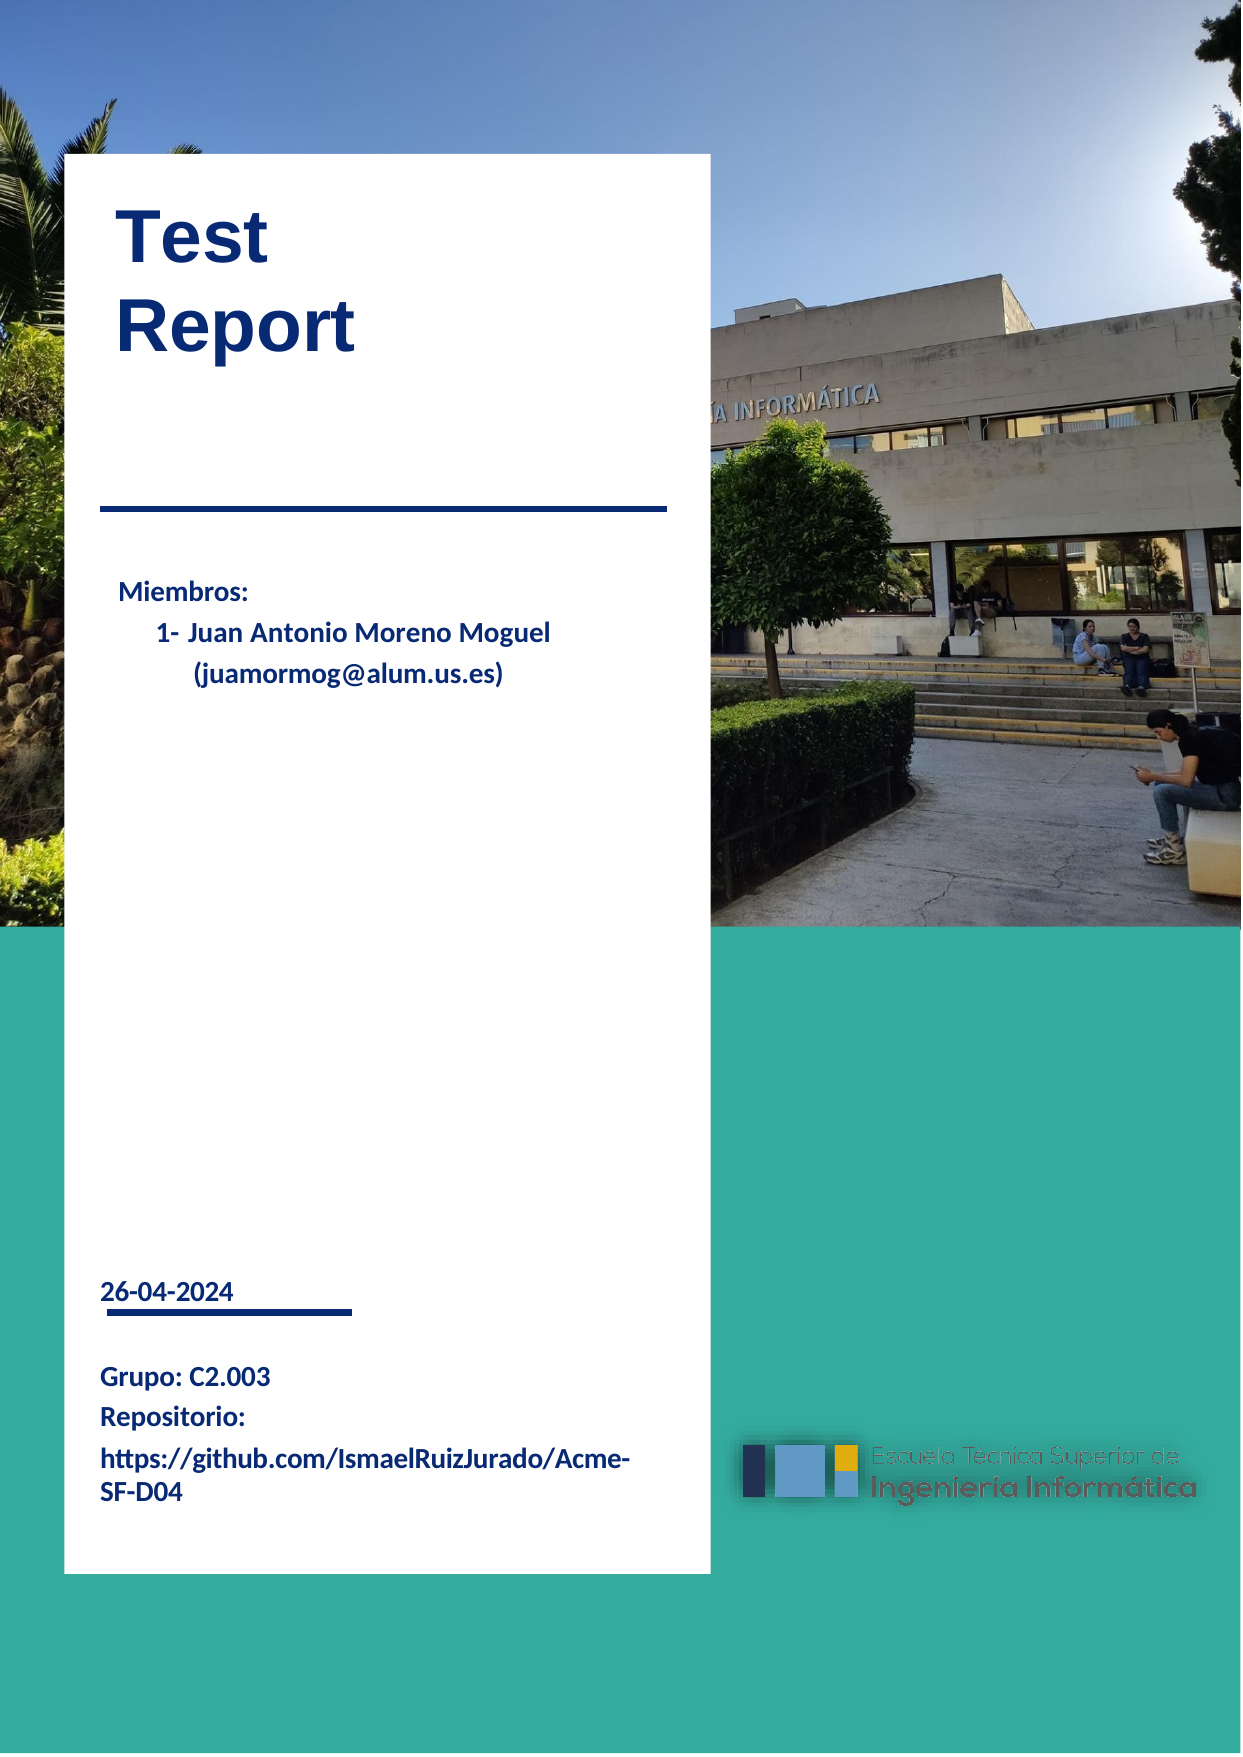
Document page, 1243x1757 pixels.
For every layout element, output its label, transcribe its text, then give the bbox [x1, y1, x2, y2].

picture [0, 0, 1241, 926]
picture [712, 1413, 1225, 1535]
table_cell 26-04-2024 Grupo: C2.003 Repositorio: https://github.com/IsmaelRuizJurado/Acme- SF-D04 [100, 982, 667, 1321]
table_cell Miembros: 1- Juan Antonio Moreno Moguel (juamormog@alum.us.es) [100, 512, 667, 982]
table_cell 26-04-2024 Grupo: C2.003 Repositorio: https://github.com/IsmaelRuizJurado/Acme- SF-D04 [100, 1324, 667, 1508]
table_header Test Report [100, 196, 667, 506]
